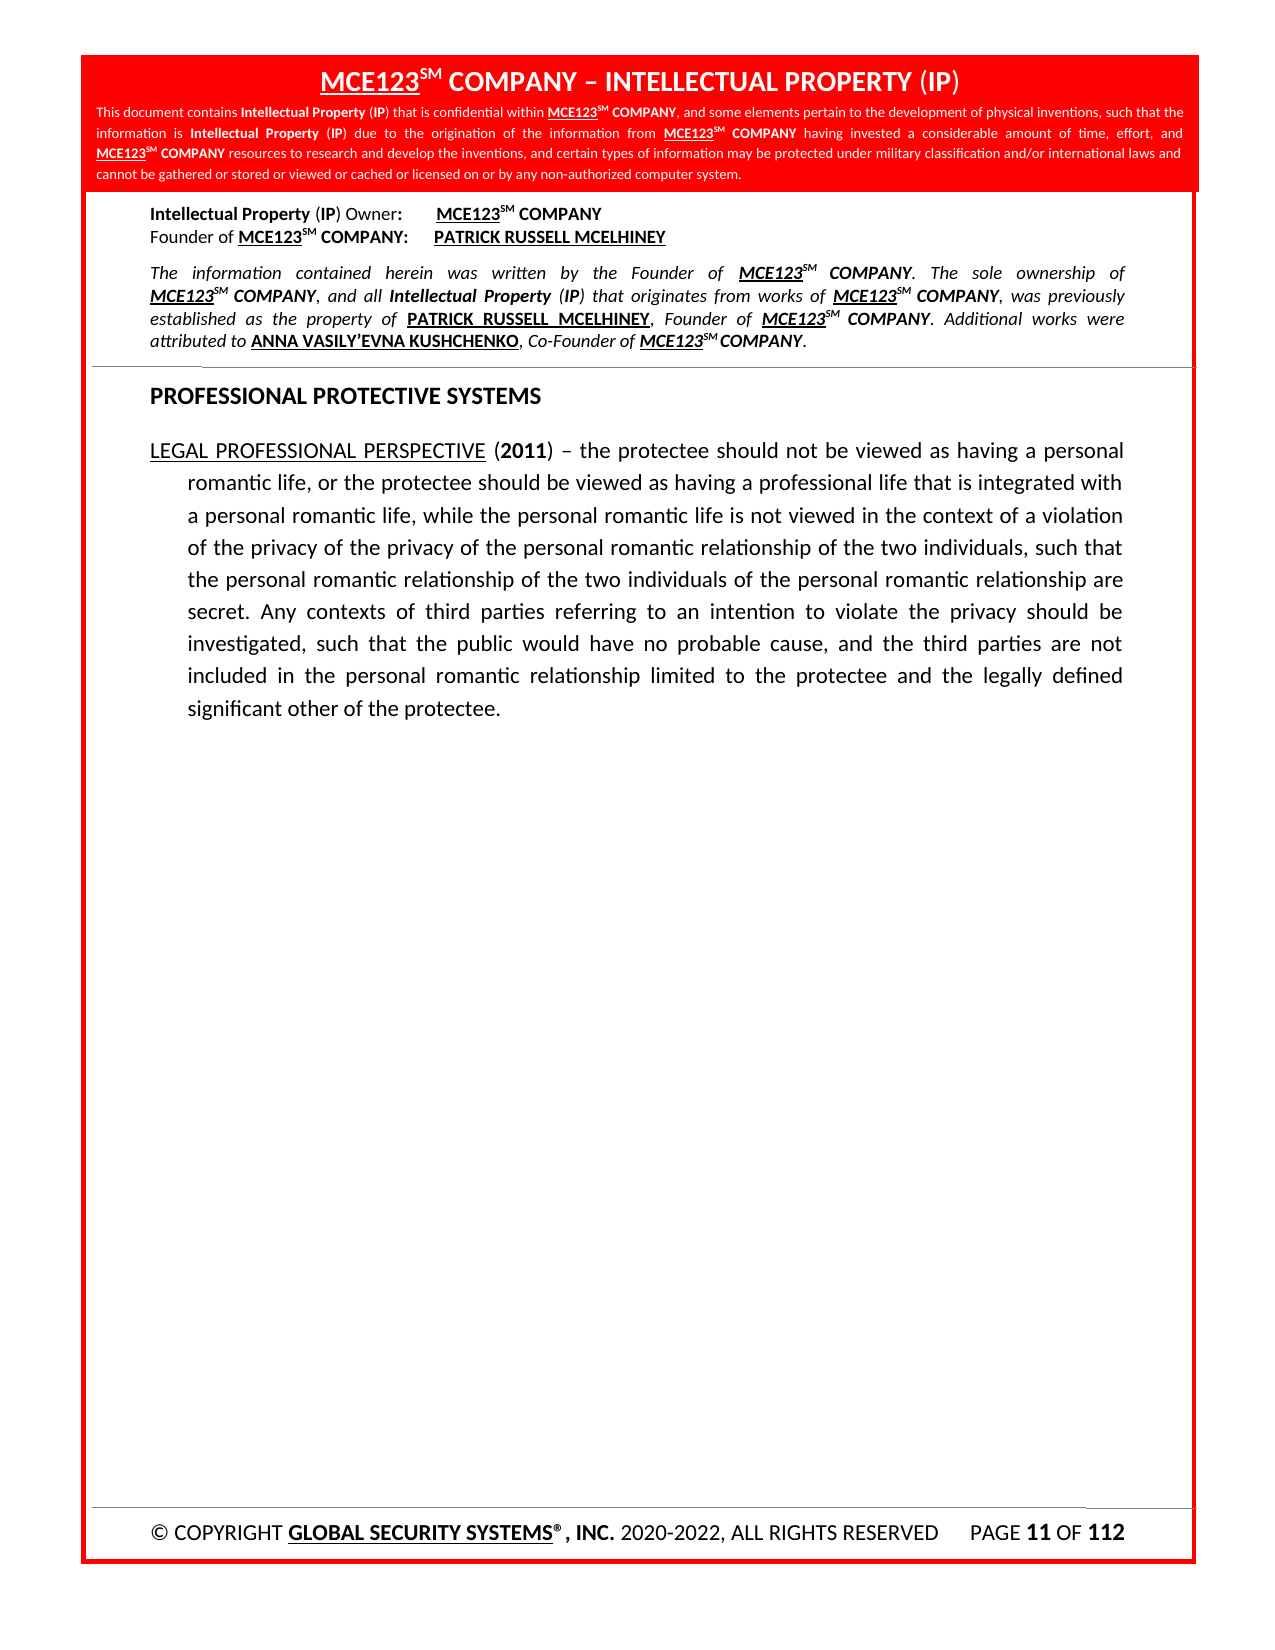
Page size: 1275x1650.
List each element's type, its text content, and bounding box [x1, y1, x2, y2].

text LEGAL PROFESSIONAL PERSPECTIVE (2011) – the protectee should not be viewed as having a personal romantic life, or the protectee should be viewed as having a professional life that is integrated with a personal romantic life, while the personal romantic life is not viewed in the context of a violation of the privacy of the privacy of the personal romantic relationship of the two individuals, such that the personal romantic relationship of the two individuals of the personal romantic relationship are secret. Any contexts of third parties referring to an intention to violate the privacy should be investigated, such that the public would have no probable cause, and the third parties are not included in the personal romantic relationship limited to the protectee and the legally defined significant other of the protectee. [150, 436, 1125, 722]
text PROFESSIONAL PROTECTIVE SYSTEMS [150, 381, 1125, 411]
